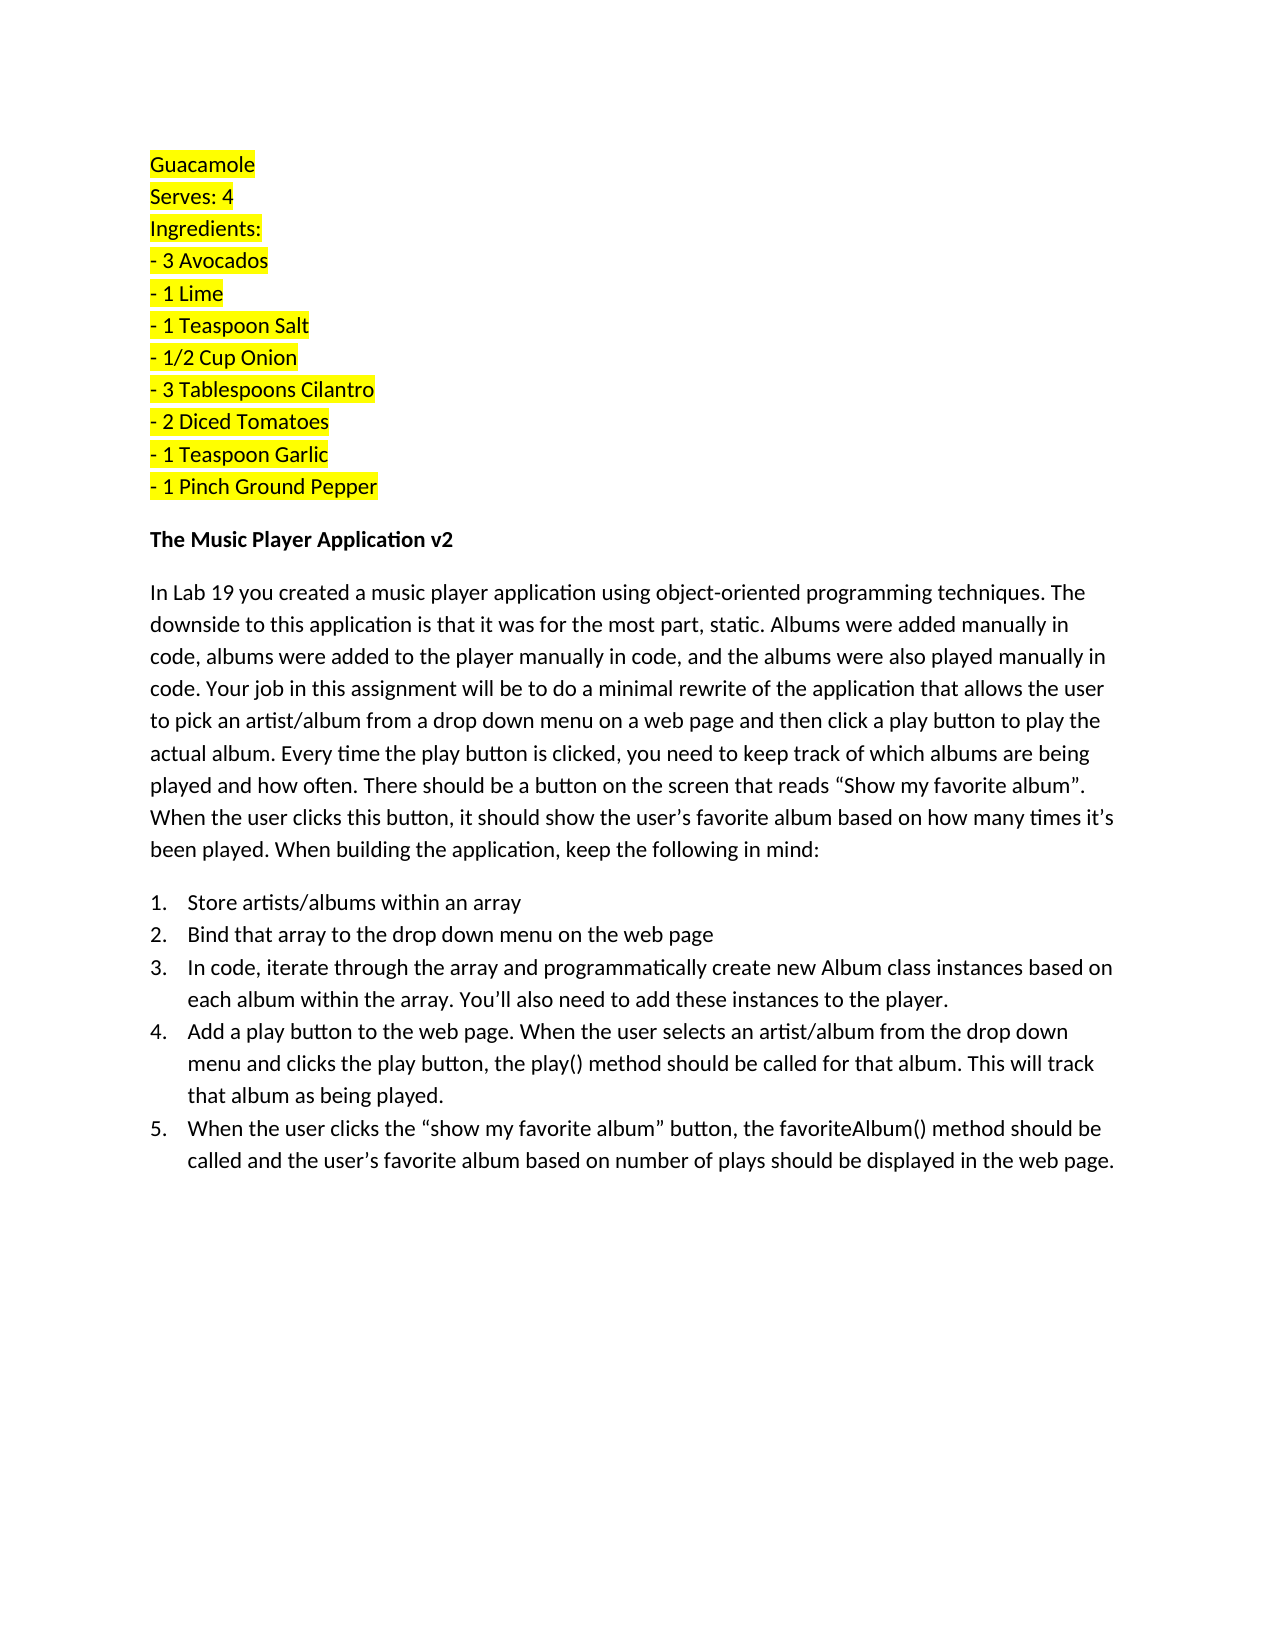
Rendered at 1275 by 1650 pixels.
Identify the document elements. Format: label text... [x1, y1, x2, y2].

list Add a play button to the web page. When the user selects an artist/album from the drop down menu and clicks the play button, the play() method should be called for that album. This will track that album as being played. [150, 1017, 1125, 1109]
list When the user clicks the “show my favorite album” button, the favoriteAlbum() method should be called and the user’s favorite album based on number of plays should be displayed in the web page. [150, 1114, 1125, 1174]
list Bind that array to the drop down menu on the web page [150, 921, 1125, 949]
list In code, iterate through the array and programmatically create new Album class instances based on each album within the array. You’ll also need to add these instances to the player. [150, 953, 1125, 1013]
list Store artists/albums within an array [150, 888, 1125, 916]
text Guacamole Serves: 4 Ingredients: - 3 Avocados - 1 Lime - 1 Teaspoon Salt - 1/2 Cup Onion - 3 Tablespoons Cilantro - 2 Diced Tomatoes - 1 Teaspoon Garlic - 1 Pinch Ground Pepper [150, 150, 1125, 500]
text The Music Player Application v2 [150, 525, 1125, 553]
text In Lab 19 you created a music player application using object-oriented programming techniques. The downside to this application is that it was for the most part, static. Albums were added manually in code, albums were added to the player manually in code, and the albums were also played manually in code. Your job in this assignment will be to do a minimal rewrite of the application that allows the user to pick an artist/album from a drop down menu on a web page and then click a play button to play the actual album. Every time the play button is clicked, you need to keep track of which albums are being played and how often. There should be a button on the screen that reads “Show my favorite album”. When the user clicks this button, it should show the user’s favorite album based on how many times it’s been played. When building the application, keep the following in mind: [150, 578, 1125, 863]
